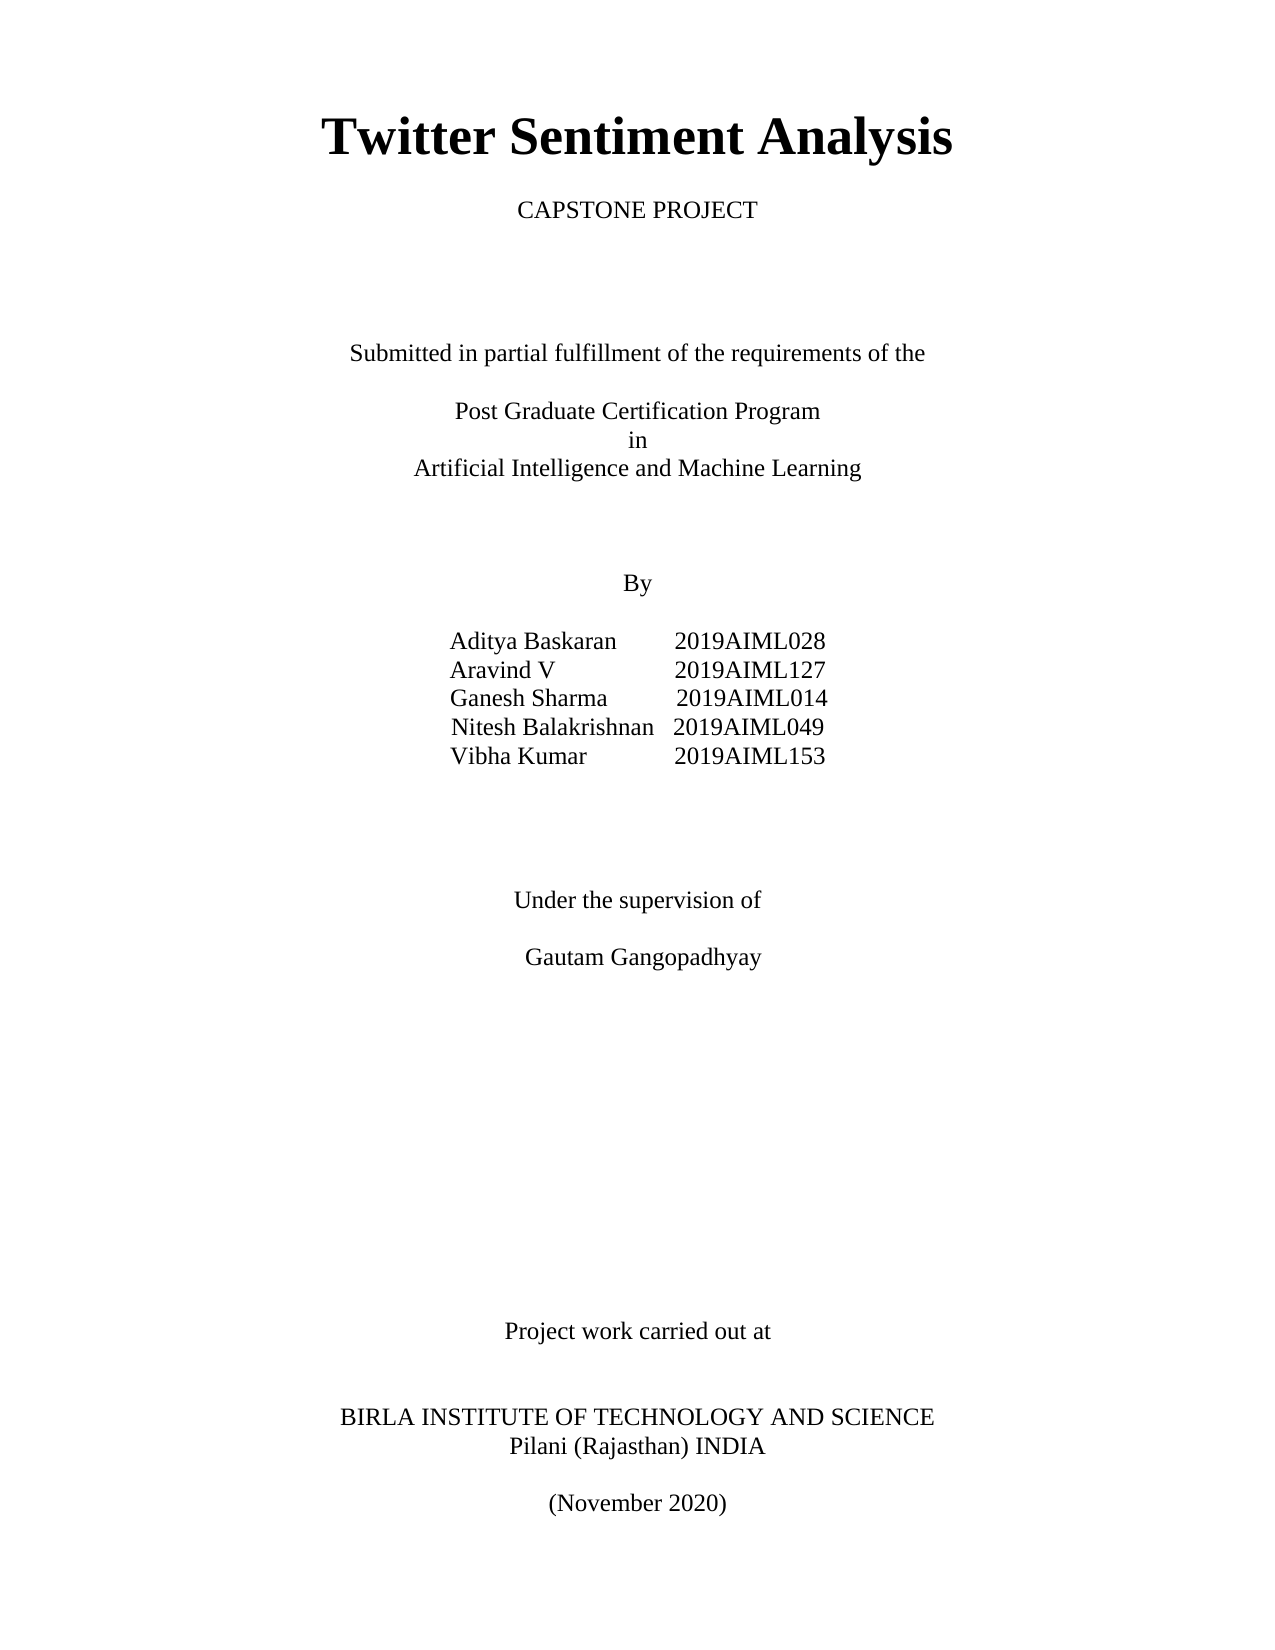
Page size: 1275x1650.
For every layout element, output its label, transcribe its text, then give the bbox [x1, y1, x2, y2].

text Vibha Kumar 2019AIML153 [375, 741, 1125, 770]
text Under the supervision of [150, 885, 1125, 913]
text (November 2020) [150, 1488, 1125, 1517]
text Post Graduate Certification Program [150, 396, 1125, 425]
text By [150, 568, 1125, 597]
text BIRLA INSTITUTE OF TECHNOLOGY AND SCIENCE [150, 1402, 1125, 1431]
text Artificial Intelligence and Machine Learning [150, 453, 1125, 482]
text in [150, 425, 1125, 453]
text Twitter Sentiment Analysis [150, 104, 1125, 166]
text Pilani (Rajasthan) INDIA [150, 1431, 1125, 1460]
text Project work carried out at [150, 1316, 1125, 1345]
text Nitesh Balakrishnan 2019AIML049 [150, 712, 1125, 741]
text Submitted in partial fulfillment of the requirements of the [150, 338, 1125, 367]
text Aditya Baskaran 2019AIML028 [150, 626, 1125, 655]
text CAPSTONE PROJECT [150, 195, 1125, 223]
text Ganesh Sharma 2019AIML014 [225, 683, 1125, 712]
text Aravind V 2019AIML127 [150, 655, 1125, 683]
text Gautam Gangopadhyay [375, 942, 1125, 971]
